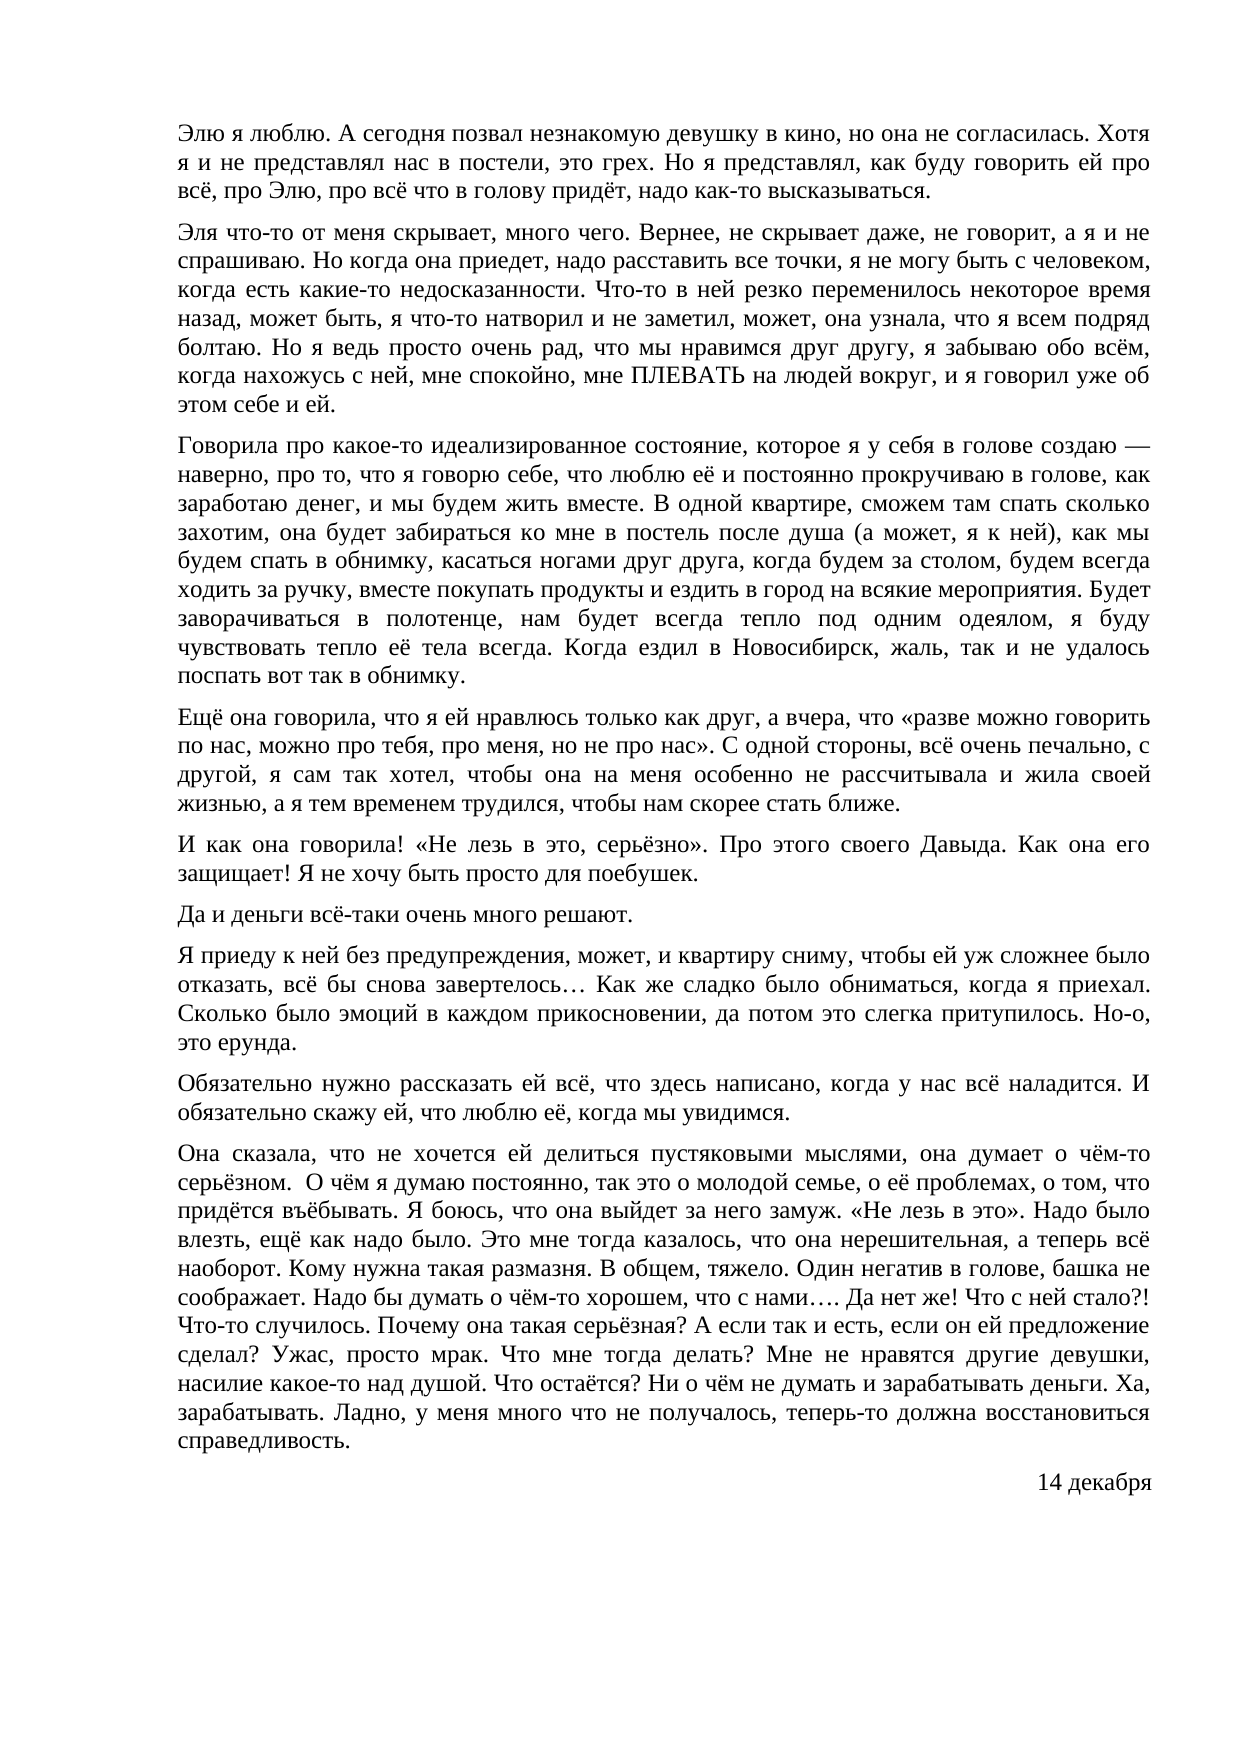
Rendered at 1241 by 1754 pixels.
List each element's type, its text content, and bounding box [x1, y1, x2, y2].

text Обязательно нужно рассказать ей всё, что здесь написано, когда у нас всё наладится. И обязательно скажу ей, что люблю её, когда мы увидимся. [177, 1068, 1152, 1126]
text Она сказала, что не хочется ей делиться пустяковыми мыслями, она думает о чём-то серьёзном. О чём я думаю постоянно, так это о молодой семье, о её проблемах, о том, что придётся въёбывать. Я боюсь, что она выйдет за него замуж. «Не лезь в это». Надо было влезть, ещё как надо было. Это мне тогда казалось, что она нерешительная, а теперь всё наоборот. Кому нужна такая размазня. В общем, тяжело. Один негатив в голове, башка не соображает. Надо бы думать о чём-то хорошем, что с нами…. Да нет же! Что с ней стало?! Что-то случилось. Почему она такая серьёзная? А если так и есть, если он ей предложение сделал? Ужас, просто мрак. Что мне тогда делать? Мне не нравятся другие девушки, насилие какое-то над душой. Что остаётся? Ни о чём не думать и зарабатывать деньги. Ха, зарабатывать. Ладно, у меня много что не получалось, теперь-то должна восстановиться справедливость. [177, 1138, 1152, 1454]
text Элю я люблю. А сегодня позвал незнакомую девушку в кино, но она не согласилась. Хотя я и не представлял нас в постели, это грех. Но я представлял, как буду говорить ей про всё, про Элю, про всё что в голову придёт, надо как-то высказываться. [177, 118, 1152, 204]
text 14 декабря [177, 1467, 1152, 1496]
text Эля что-то от меня скрывает, много чего. Вернее, не скрывает даже, не говорит, а я и не спрашиваю. Но когда она приедет, надо расставить все точки, я не могу быть с человеком, когда есть какие-то недосказанности. Что-то в ней резко переменилось некоторое время назад, может быть, я что-то натворил и не заметил, может, она узнала, что я всем подряд болтаю. Но я ведь просто очень рад, что мы нравимся друг другу, я забываю обо всём, когда нахожусь с ней, мне спокойно, мне ПЛЕВАТЬ на людей вокруг, и я говорил уже об этом себе и ей. [177, 217, 1152, 418]
text И как она говорила! «Не лезь в это, серьёзно». Про этого своего Давыда. Как она его защищает! Я не хочу быть просто для поебушек. [177, 829, 1152, 887]
text Да и деньги всё-таки очень много решают. [177, 899, 1152, 928]
text Говорила про какое-то идеализированное состояние, которое я у себя в голове создаю — наверно, про то, что я говорю себе, что люблю её и постоянно прокручиваю в голове, как заработаю денег, и мы будем жить вместе. В одной квартире, сможем там спать сколько захотим, она будет забираться ко мне в постель после душа (а может, я к ней), как мы будем спать в обнимку, касаться ногами друг друга, когда будем за столом, будем всегда ходить за ручку, вместе покупать продукты и ездить в город на всякие мероприятия. Будет заворачиваться в полотенце, нам будет всегда тепло под одним одеялом, я буду чувствовать тепло её тела всегда. Когда ездил в Новосибирск, жаль, так и не удалось поспать вот так в обнимку. [177, 431, 1152, 689]
text Ещё она говорила, что я ей нравлюсь только как друг, а вчера, что «разве можно говорить по нас, можно про тебя, про меня, но не про нас». С одной стороны, всё очень печально, с другой, я сам так хотел, чтобы она на меня особенно не рассчитывала и жила своей жизнью, а я тем временем трудился, чтобы нам скорее стать ближе. [177, 702, 1152, 817]
text Я приеду к ней без предупреждения, может, и квартиру сниму, чтобы ей уж сложнее было отказать, всё бы снова завертелось… Как же сладко было обниматься, когда я приехал. Сколько было эмоций в каждом прикосновении, да потом это слегка притупилось. Но-о, это ерунда. [177, 941, 1152, 1056]
